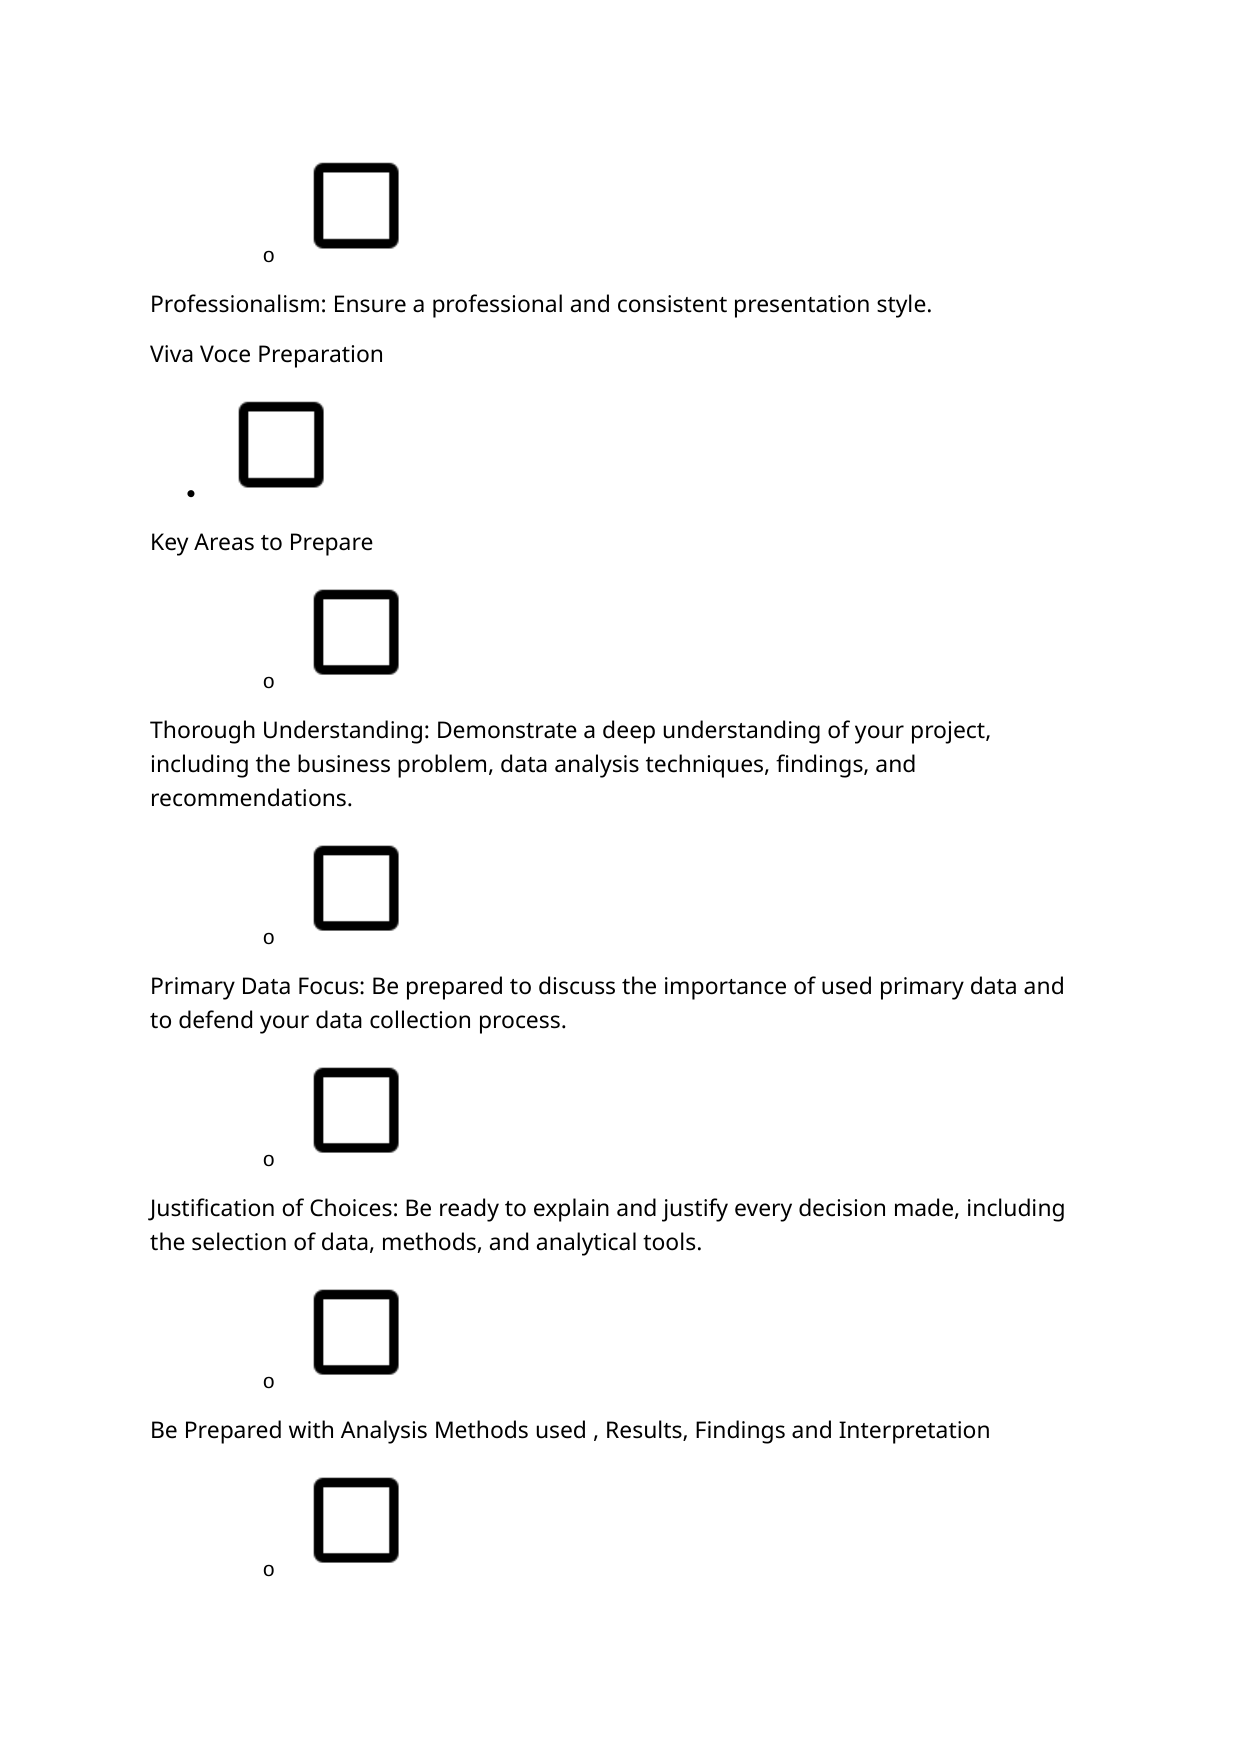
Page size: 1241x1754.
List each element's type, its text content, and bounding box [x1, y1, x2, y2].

picture [300, 1464, 413, 1577]
text Professionalism: Ensure a professional and consistent presentation style. [150, 288, 1090, 319]
text Justification of Choices: Be ready to explain and justify every decision made, including the selection of data, methods, and analytical tools. [150, 1192, 1090, 1257]
text Thorough Understanding: Demonstrate a deep understanding of your project, including the business problem, data analysis techniques, findings, and recommendations. [150, 714, 1090, 813]
picture [300, 1054, 413, 1167]
text Viva Voce Preparation [150, 338, 1090, 369]
picture [300, 832, 413, 945]
picture [225, 388, 338, 502]
text Key Areas to Prepare [150, 526, 1090, 557]
picture [300, 150, 413, 263]
text Be Prepared with Analysis Methods used , Results, Findings and Interpretation [150, 1414, 1090, 1445]
text Primary Data Focus: Be prepared to discuss the importance of used primary data and to defend your data collection process. [150, 970, 1090, 1035]
picture [300, 1276, 413, 1389]
picture [300, 576, 413, 689]
